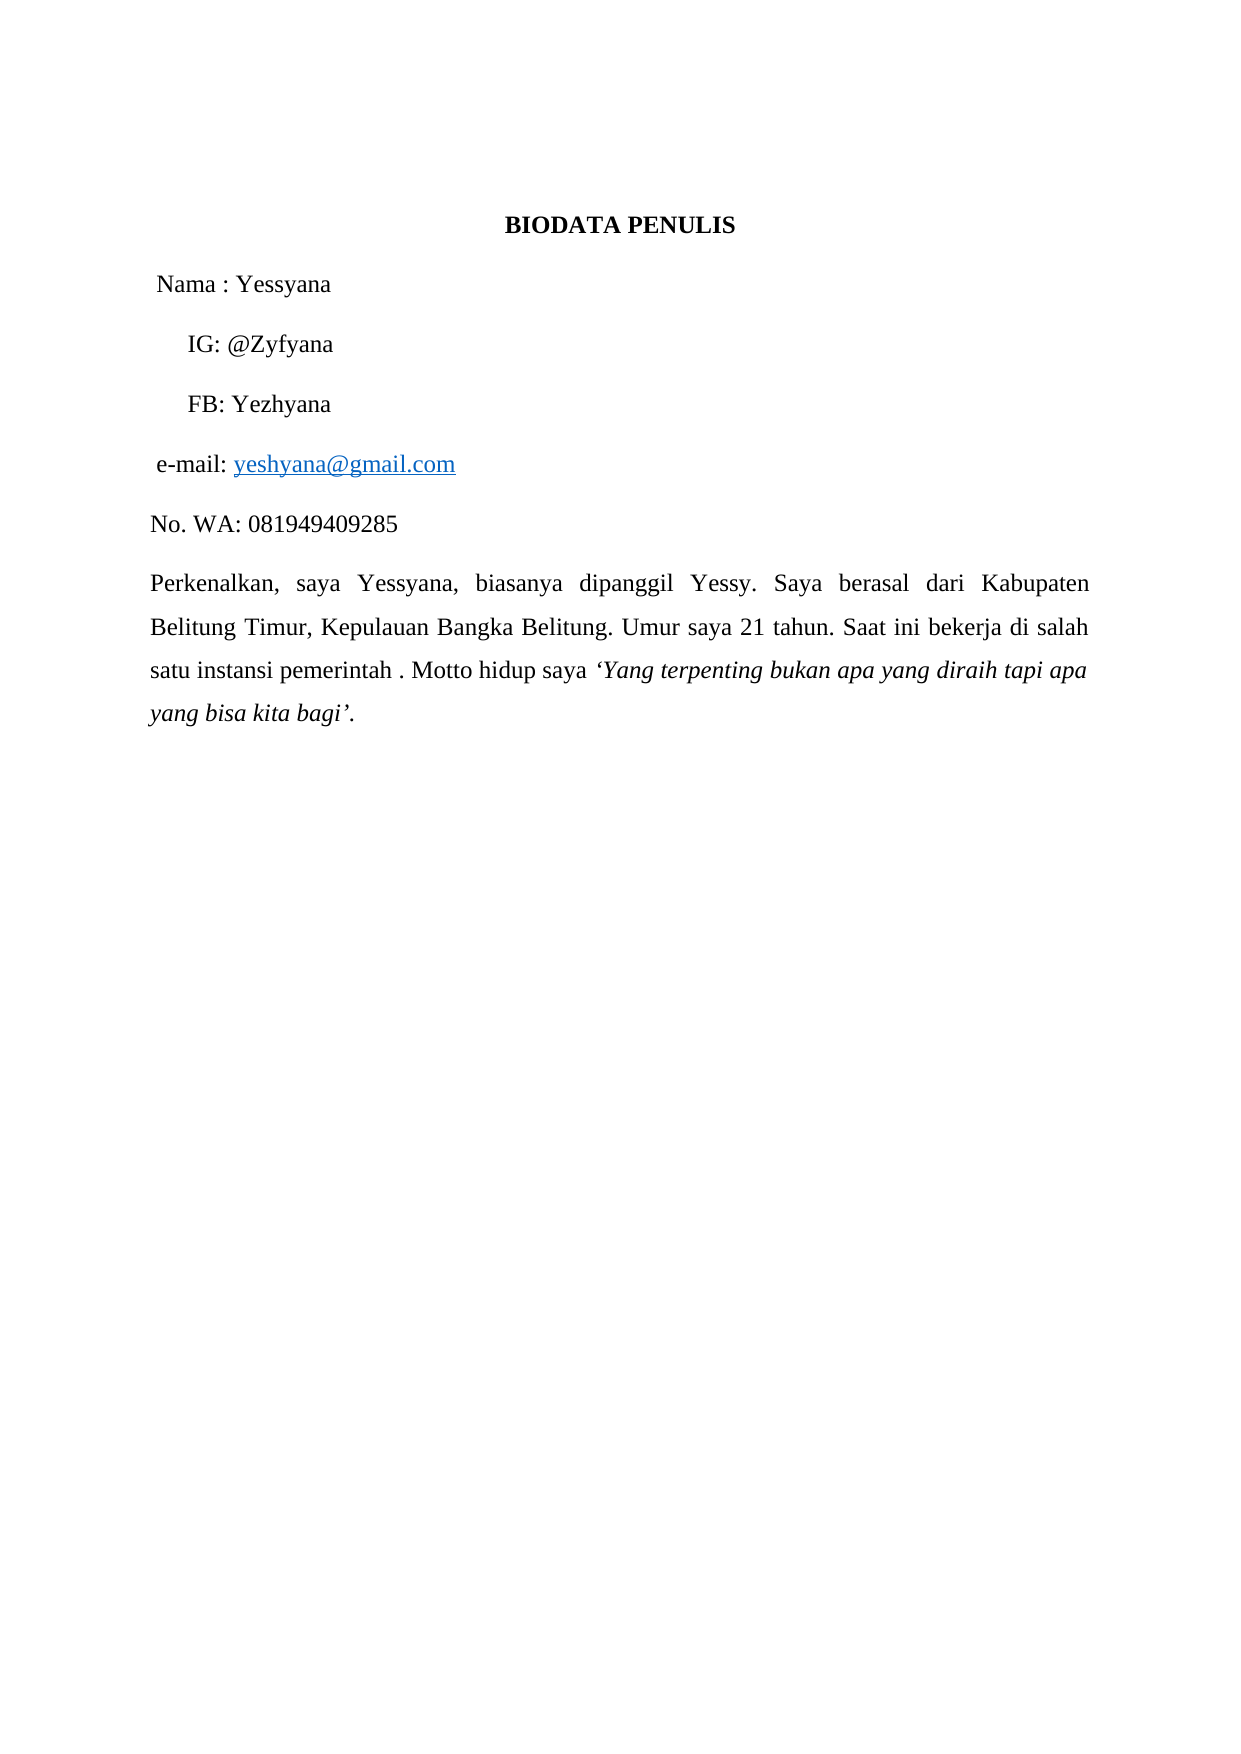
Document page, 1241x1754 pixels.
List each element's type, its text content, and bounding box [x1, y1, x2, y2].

text IG: @Zyfyana [150, 329, 1090, 358]
text Perkenalkan, saya Yessyana, biasanya dipanggil Yessy. Saya berasal dari Kabupaten Belitung Timur, Kepulauan Bangka Belitung. Umur saya 21 tahun. Saat ini bekerja di salah satu instansi pemerintah . Motto hidup saya ‘Yang terpenting bukan apa yang diraih tapi apa yang bisa kita bagi’. [150, 568, 1090, 727]
text BIODATA PENULIS [150, 210, 1090, 238]
text e-mail: yeshyana@gmail.com [150, 449, 1090, 478]
text No. WA: 081949409285 [150, 509, 1090, 537]
text Nama : Yessyana [150, 269, 1090, 298]
text FB: Yezhyana [150, 389, 1090, 418]
